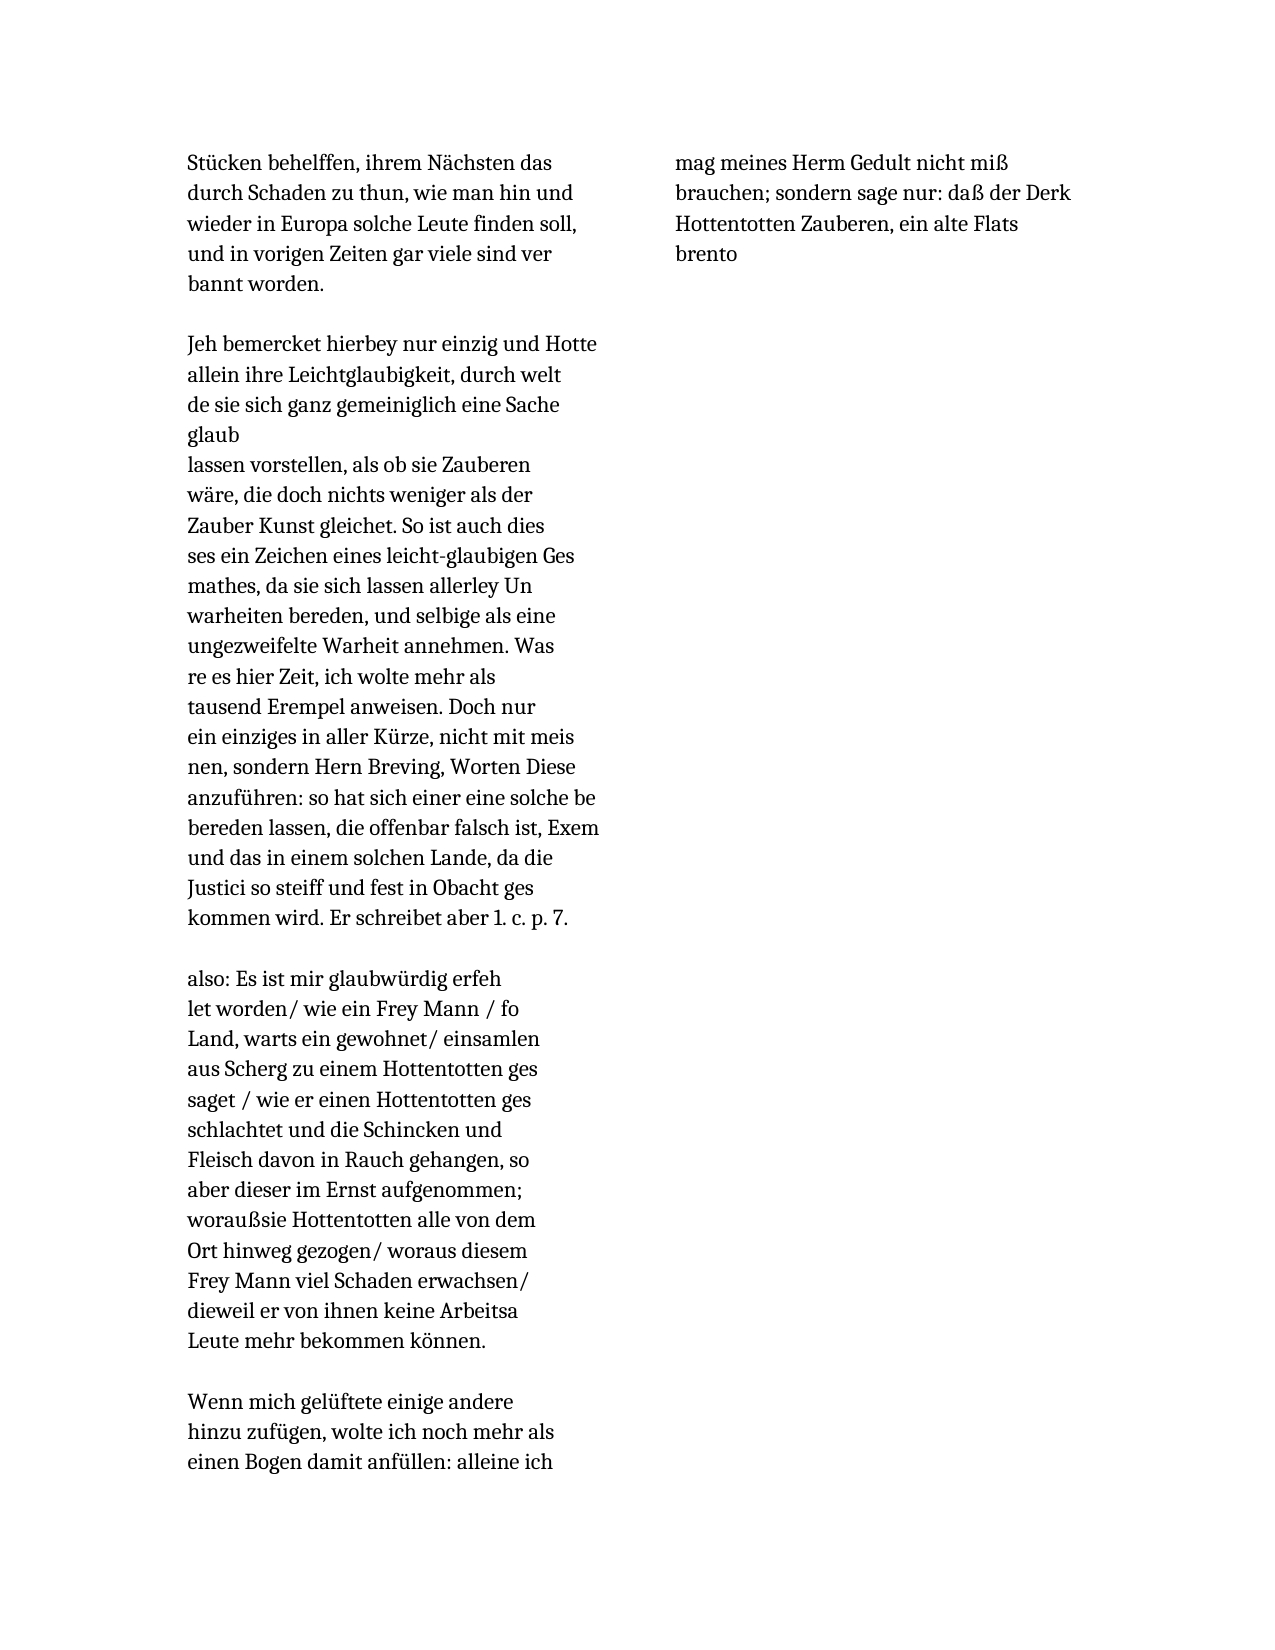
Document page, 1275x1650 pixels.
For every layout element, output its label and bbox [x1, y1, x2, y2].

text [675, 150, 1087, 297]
text [187, 150, 600, 1475]
